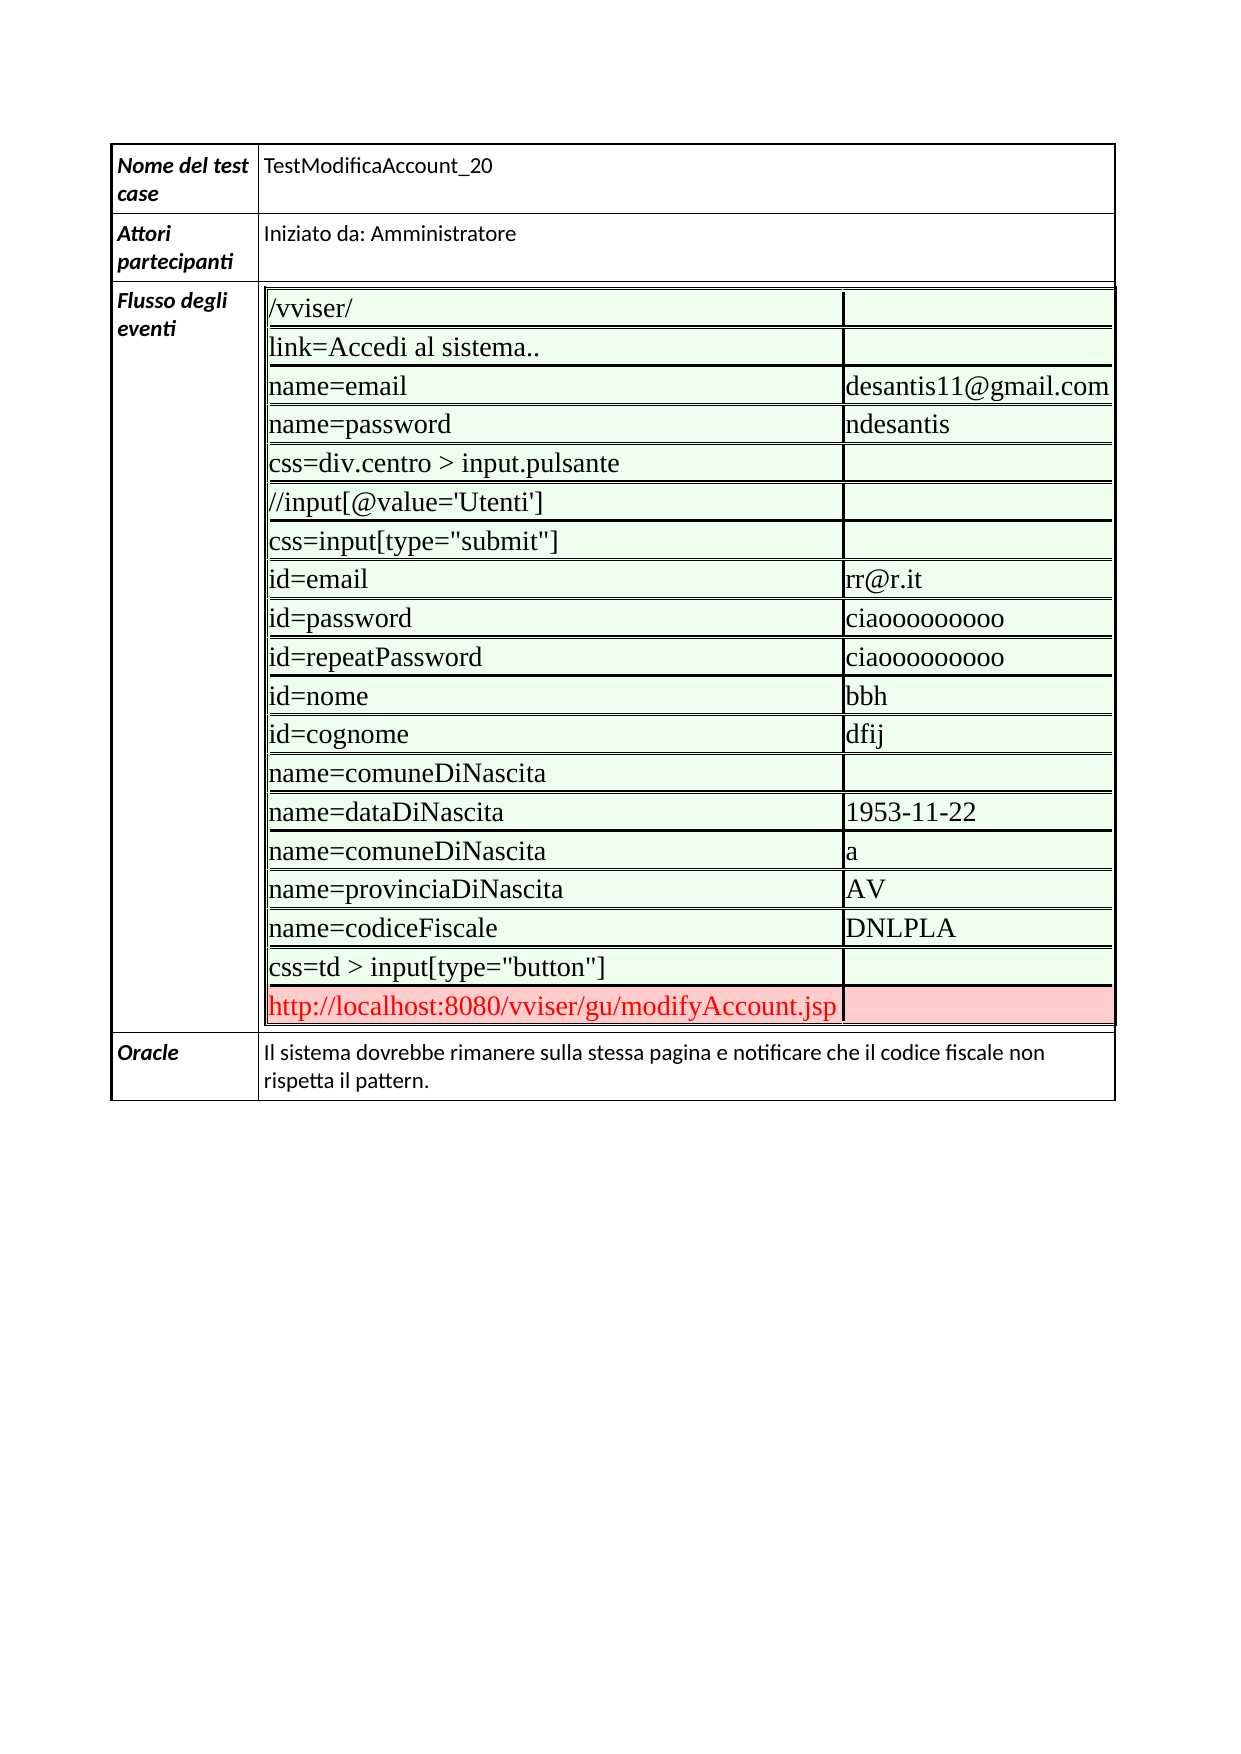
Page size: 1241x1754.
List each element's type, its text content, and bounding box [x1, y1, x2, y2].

table_cell [259, 282, 1114, 1032]
table_cell Oracle [113, 1033, 258, 1099]
table_cell Iniziato da: Amministratore [259, 214, 1114, 281]
table_cell Attori partecipanti [113, 214, 258, 281]
table_cell Il sistema dovrebbe rimanere sulla stessa pagina e notificare che il codice fiscale non rispetta il pattern. [259, 1033, 1114, 1099]
table_header Nome del test case [113, 145, 258, 213]
table_header TestModificaAccount_20 [259, 145, 1114, 213]
table_cell Flusso degli eventi [113, 282, 258, 1032]
